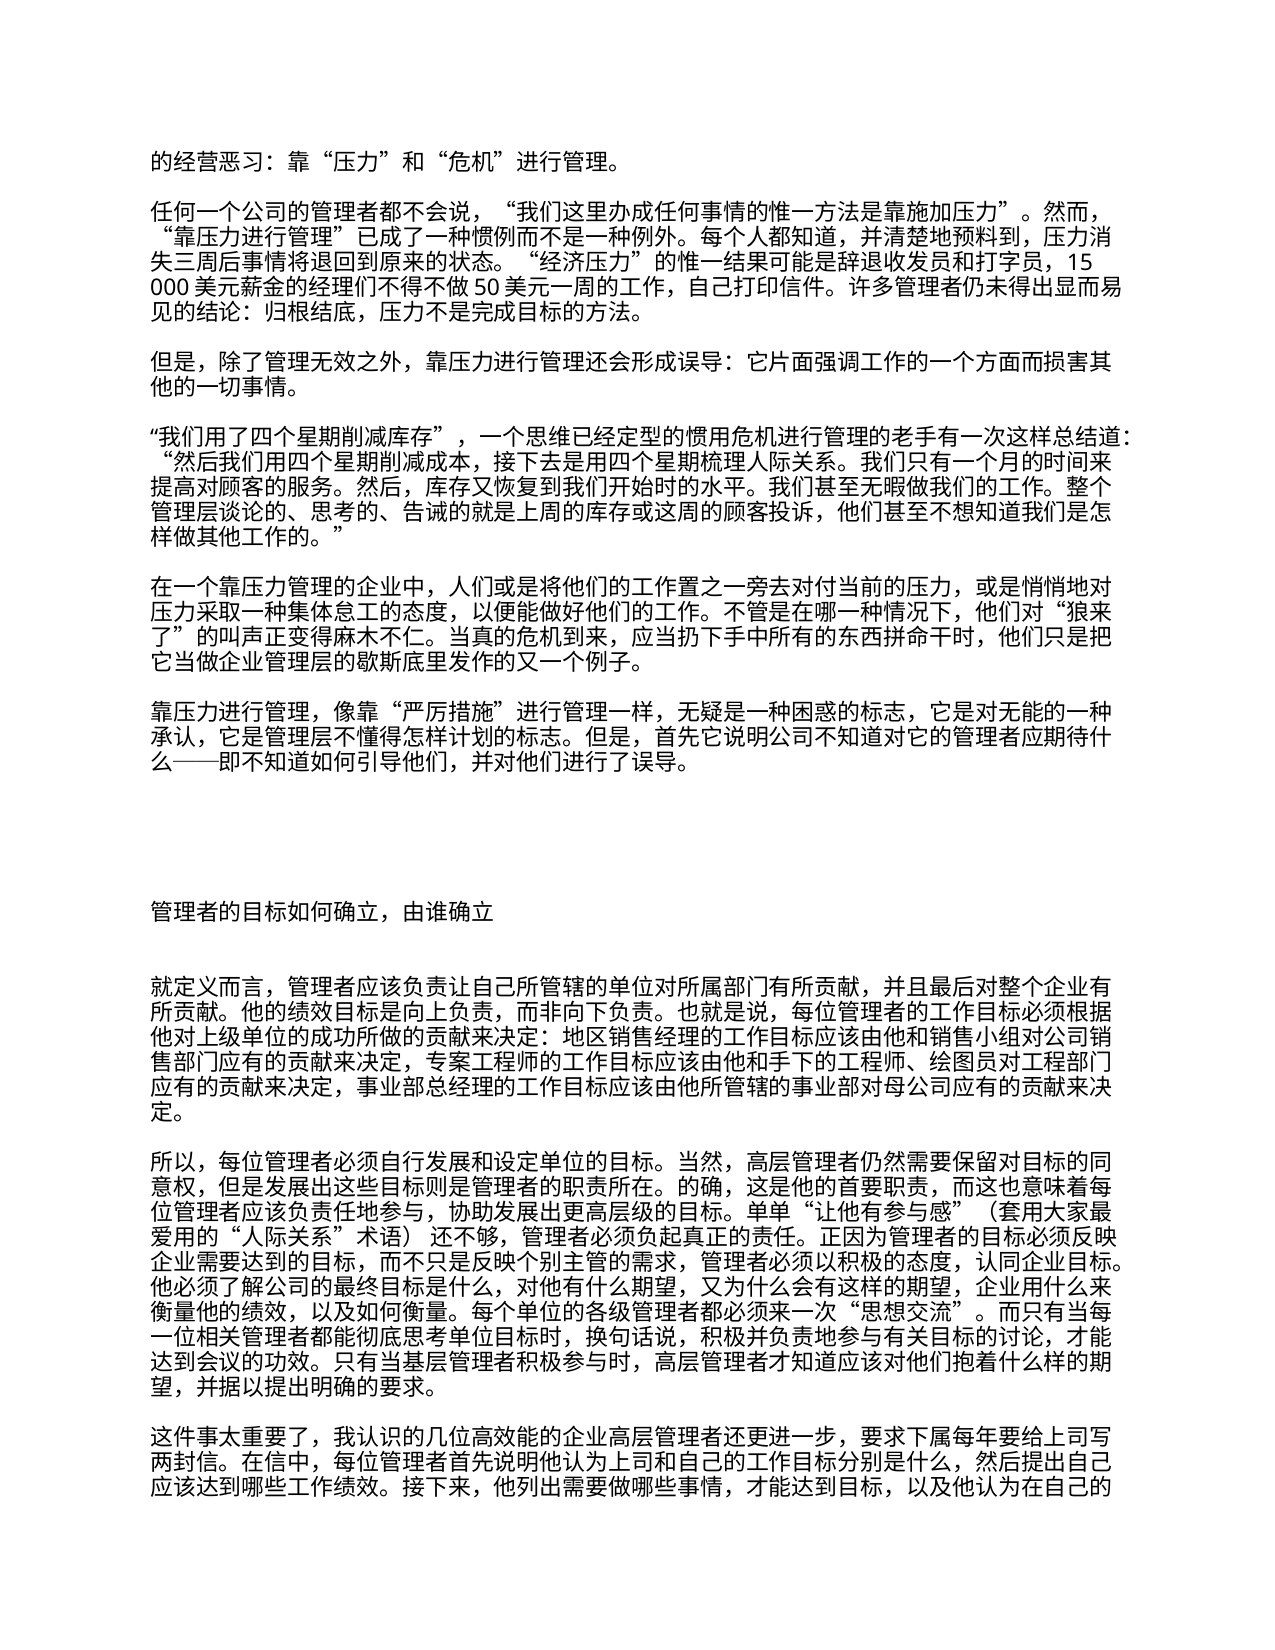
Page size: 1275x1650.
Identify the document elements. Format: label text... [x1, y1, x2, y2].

text 靠压力进行管理，像靠“严厉措施”进行管理一样，无疑是一种困惑的标志，它是对无能的一种承认，它是管理层不懂得怎样计划的标志。但是，首先它说明公司不知道对它的管理者应期待什么──即不知道如何引导他们，并对他们进行了误导。 [150, 700, 1125, 775]
text 但是，除了管理无效之外，靠压力进行管理还会形成误导：它片面强调工作的一个方面而损害其他的一切事情。 [150, 350, 1125, 400]
text 所以，每位管理者必须自行发展和设定单位的目标。当然，高层管理者仍然需要保留对目标的同意权，但是发展出这些目标则是管理者的职责所在。的确，这是他的首要职责，而这也意味着每位管理者应该负责任地参与，协助发展出更高层级的目标。单单“让他有参与感”（套用大家最爱用的“人际关系”术语） 还不够，管理者必须负起真正的责任。正因为管理者的目标必须反映企业需要达到的目标，而不只是反映个别主管的需求，管理者必须以积极的态度，认同企业目标。他必须了解公司的最终目标是什么，对他有什么期望，又为什么会有这样的期望，企业用什么来衡量他的绩效，以及如何衡量。每个单位的各级管理者都必须来一次“思想交流”。而只有当每一位相关管理者都能彻底思考单位目标时，换句话说，积极并负责地参与有关目标的讨论，才能达到会议的功效。只有当基层管理者积极参与时，高层管理者才知道应该对他们抱着什么样的期望，并据以提出明确的要求。 [150, 1150, 1125, 1400]
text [150, 150, 1125, 175]
text 在一个靠压力管理的企业中，人们或是将他们的工作置之一旁去对付当前的压力，或是悄悄地对压力采取一种集体怠工的态度，以便能做好他们的工作。不管是在哪一种情况下，他们对“狼来了”的叫声正变得麻木不仁。当真的危机到来，应当扔下手中所有的东西拼命干时，他们只是把它当做企业管理层的歇斯底里发作的又一个例子。 [150, 575, 1125, 675]
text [150, 1425, 1125, 1500]
text 管理者的目标如何确立，由谁确立 [150, 900, 1125, 925]
text “我们用了四个星期削减库存”，一个思维已经定型的惯用危机进行管理的老手有一次这样总结道：“然后我们用四个星期削减成本，接下去是用四个星期梳理人际关系。我们只有一个月的时间来提高对顾客的服务。然后，库存又恢复到我们开始时的水平。我们甚至无暇做我们的工作。整个管理层谈论的、思考的、告诫的就是上周的库存或这周的顾客投诉，他们甚至不想知道我们是怎样做其他工作的。” [150, 425, 1125, 550]
text 任何一个公司的管理者都不会说，“我们这里办成任何事情的惟一方法是靠施加压力”。然而，“靠压力进行管理”已成了一种惯例而不是一种例外。每个人都知道，并清楚地预料到，压力消失三周后事情将退回到原来的状态。“经济压力”的惟一结果可能是辞退收发员和打字员，15 000美元薪金的经理们不得不做50美元一周的工作，自己打印信件。许多管理者仍未得出显而易见的结论：归根结底，压力不是完成目标的方法。 [150, 200, 1125, 325]
text 就定义而言，管理者应该负责让自己所管辖的单位对所属部门有所贡献，并且最后对整个企业有所贡献。他的绩效目标是向上负责，而非向下负责。也就是说，每位管理者的工作目标必须根据他对上级单位的成功所做的贡献来决定：地区销售经理的工作目标应该由他和销售小组对公司销售部门应有的贡献来决定，专案工程师的工作目标应该由他和手下的工程师、绘图员对工程部门应有的贡献来决定，事业部总经理的工作目标应该由他所管辖的事业部对母公司应有的贡献来决定。 [150, 975, 1125, 1125]
